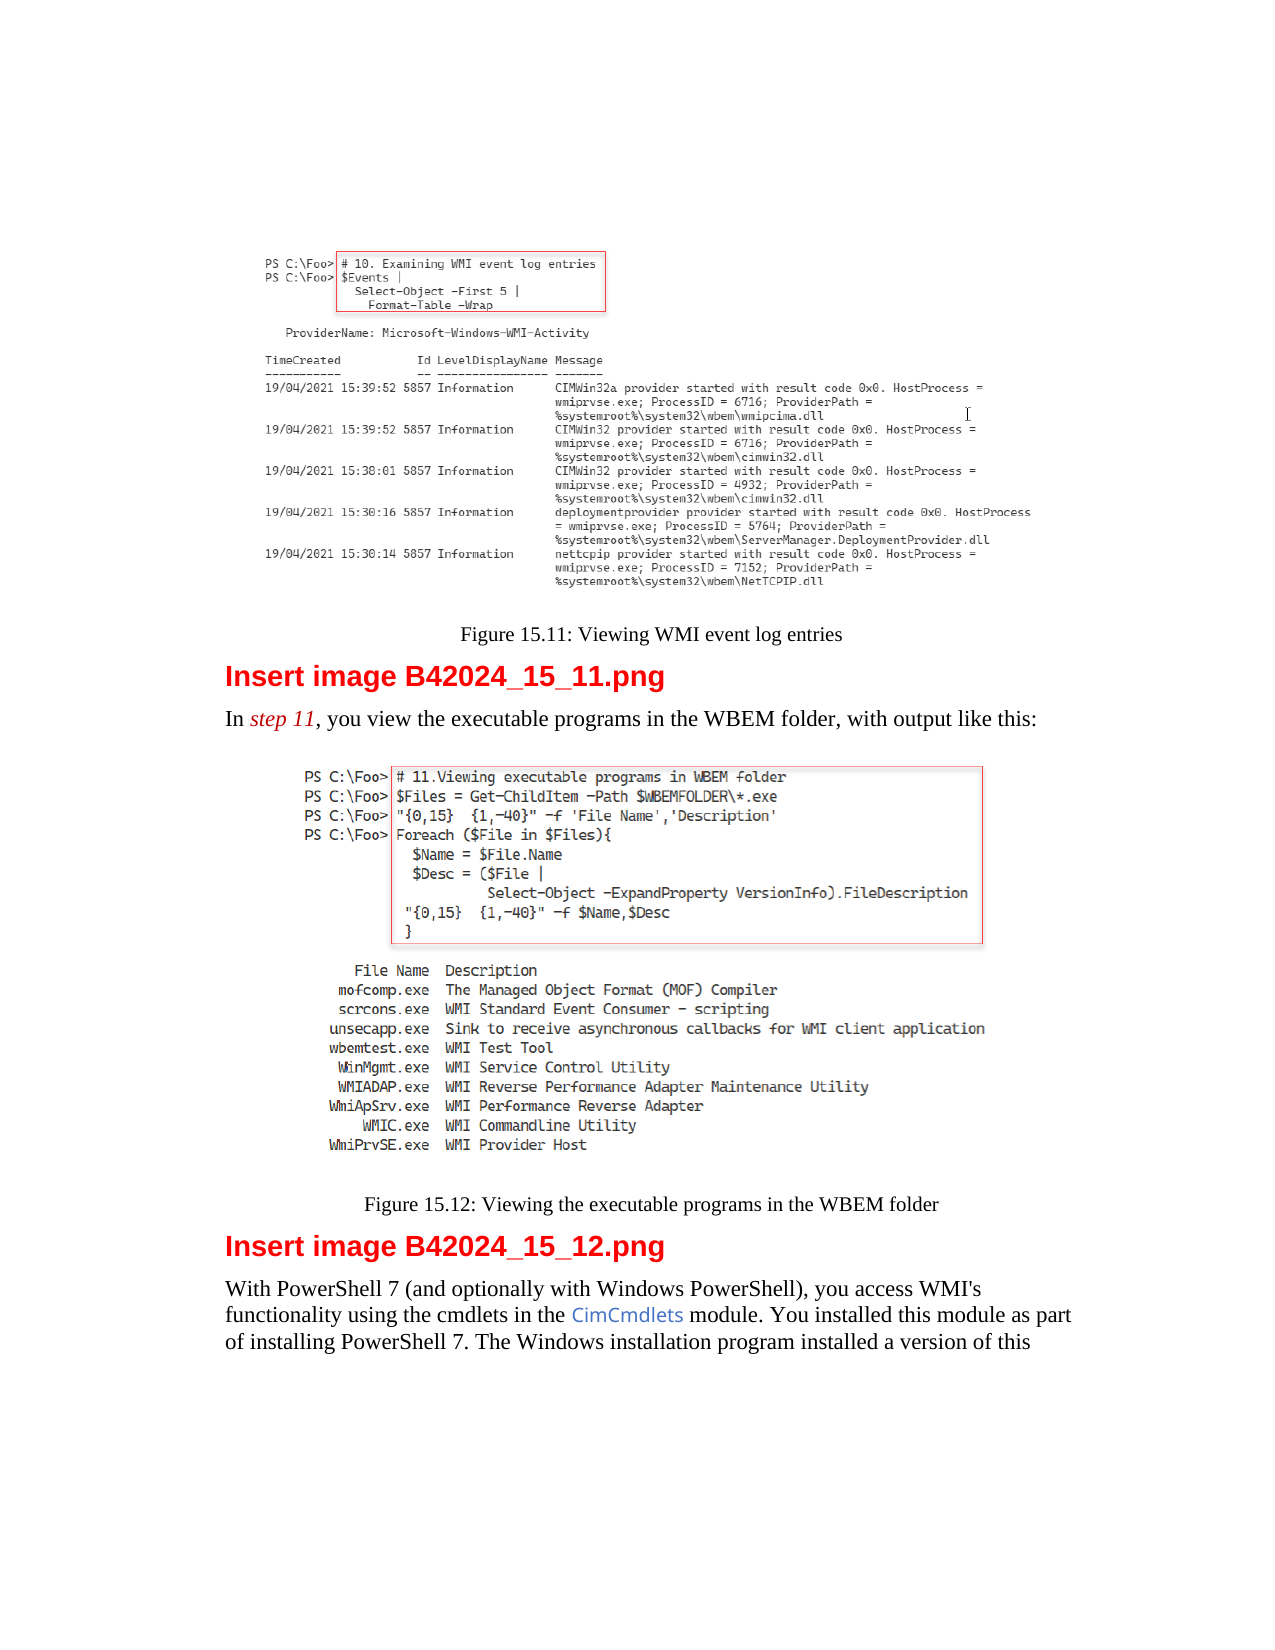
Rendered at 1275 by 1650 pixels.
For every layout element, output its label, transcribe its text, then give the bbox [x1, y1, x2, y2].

text Insert image B42024_15_11.png [225, 659, 1078, 692]
text Insert image B42024_15_12.png [225, 1228, 1078, 1262]
picture [293, 756, 1009, 1167]
picture [249, 244, 1054, 597]
text Figure 15.11: Viewing WMI event log entries [225, 622, 1078, 646]
text In step 11, you view the executable programs in the WBEM folder, with output like this: [225, 705, 1078, 731]
text Figure 15.12: Viewing the executable programs in the WBEM folder [225, 1192, 1078, 1216]
